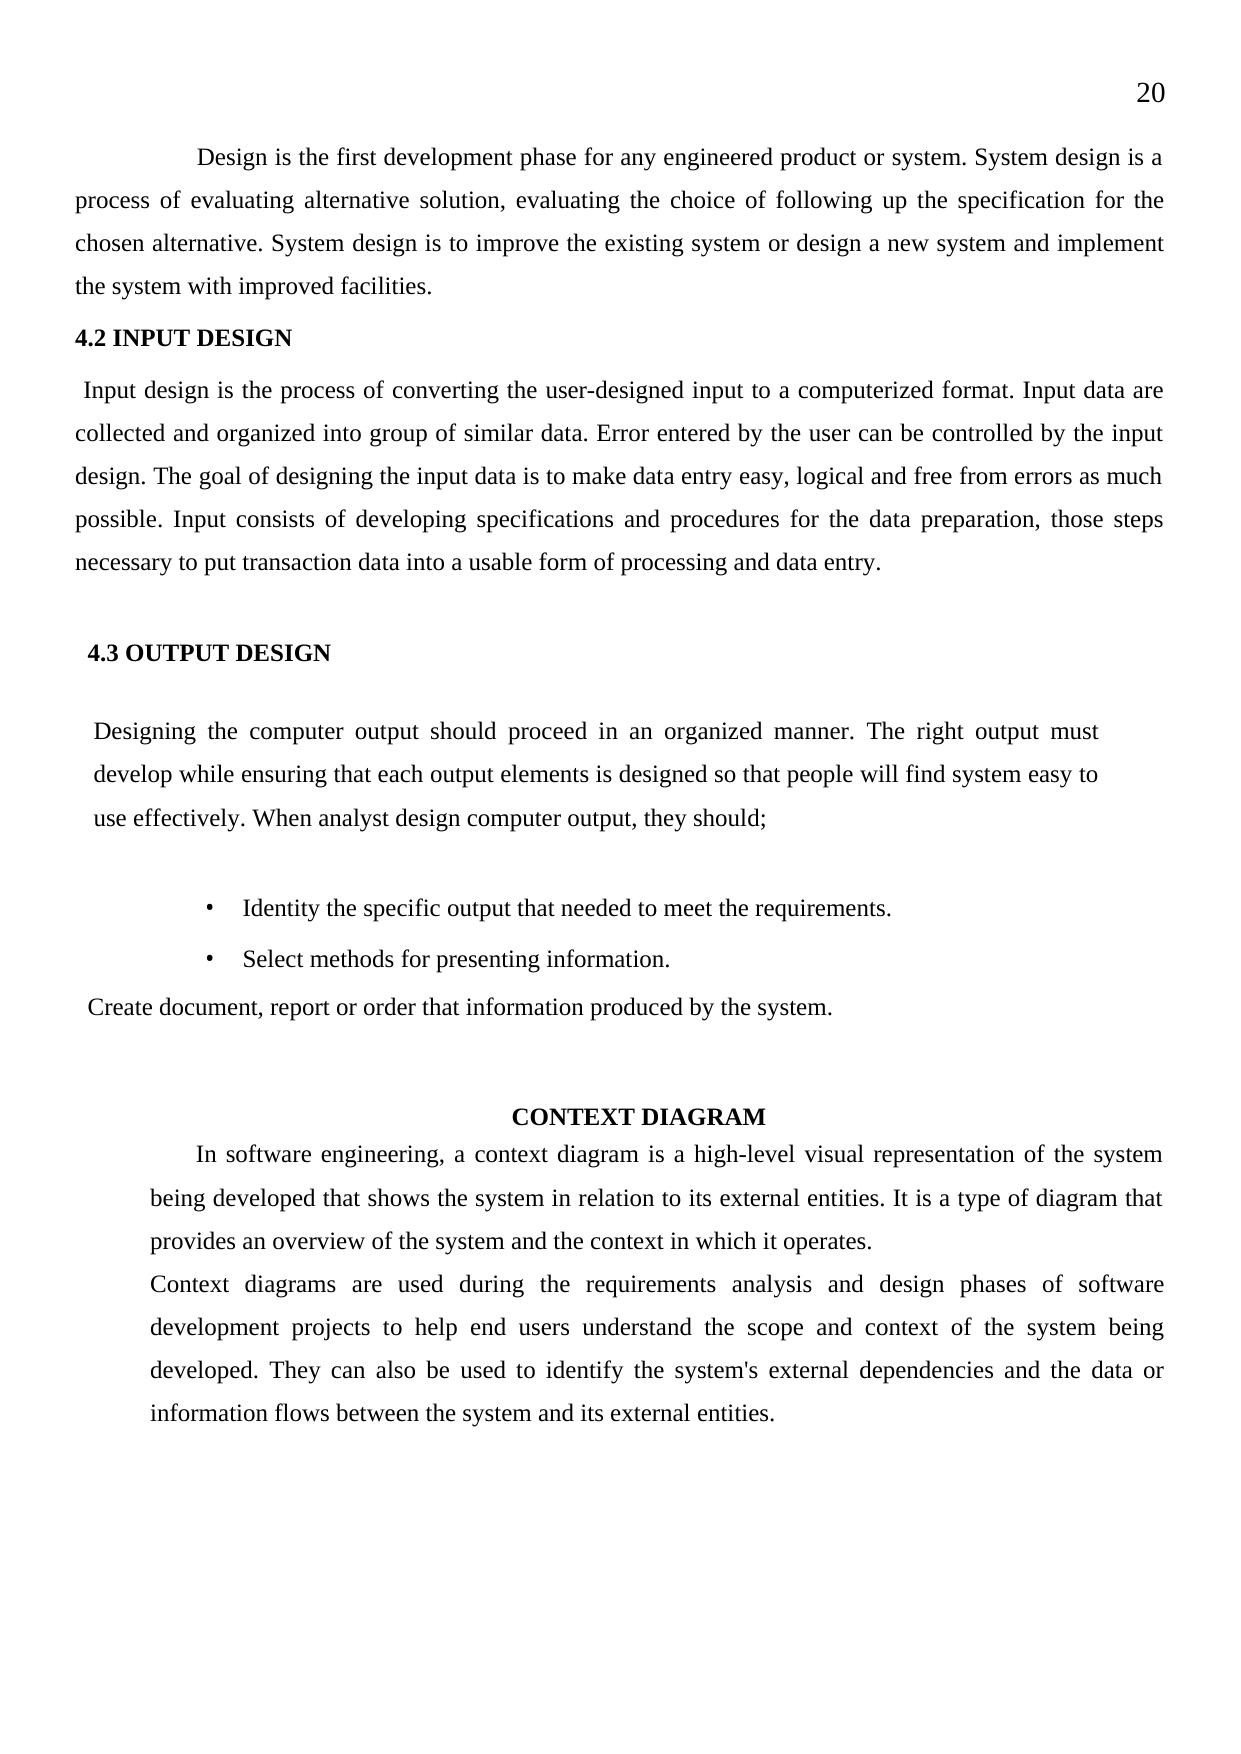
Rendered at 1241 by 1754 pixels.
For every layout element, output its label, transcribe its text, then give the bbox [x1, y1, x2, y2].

list Identity the specific output that needed to meet the requirements. [205, 889, 1112, 923]
text 4.2 INPUT DESIGN [75, 323, 1165, 352]
text Designing the computer output should proceed in an organized manner. The right output must develop while ensuring that each output elements is designed so that people will find system easy to use effectively. When analyst design computer output, they should; [93, 716, 1099, 831]
list Context diagrams are used during the requirements analysis and design phases of software development projects to help end users understand the scope and context of the system being developed. They can also be used to identify the system's external dependencies and the data or information flows between the system and its external entities. [150, 1269, 1165, 1427]
list In software engineering, a context diagram is a high-level visual representation of the system being developed that shows the system in relation to its external entities. It is a type of diagram that provides an overview of the system and the context in which it operates. [150, 1139, 1165, 1254]
text Create document, report or order that information produced by the system. [75, 992, 1165, 1021]
subtitle 4.3 OUTPUT DESIGN [75, 638, 1091, 667]
list Select methods for presenting information. [205, 941, 1112, 975]
text CONTEXT DIAGRAM [112, 1102, 1165, 1131]
text Input design is the process of converting the user-designed input to a computerized format. Input data are collected and organized into group of similar data. Error entered by the user can be controlled by the input design. The goal of designing the input data is to make data entry easy, logical and free from errors as much possible. Input consists of developing specifications and procedures for the data preparation, those steps necessary to put transaction data into a usable form of processing and data entry. [75, 375, 1165, 576]
text Design is the first development phase for any engineered product or system. System design is a process of evaluating alternative solution, evaluating the choice of following up the specification for the chosen alternative. System design is to improve the existing system or design a new system and implement the system with improved facilities. [75, 142, 1165, 300]
